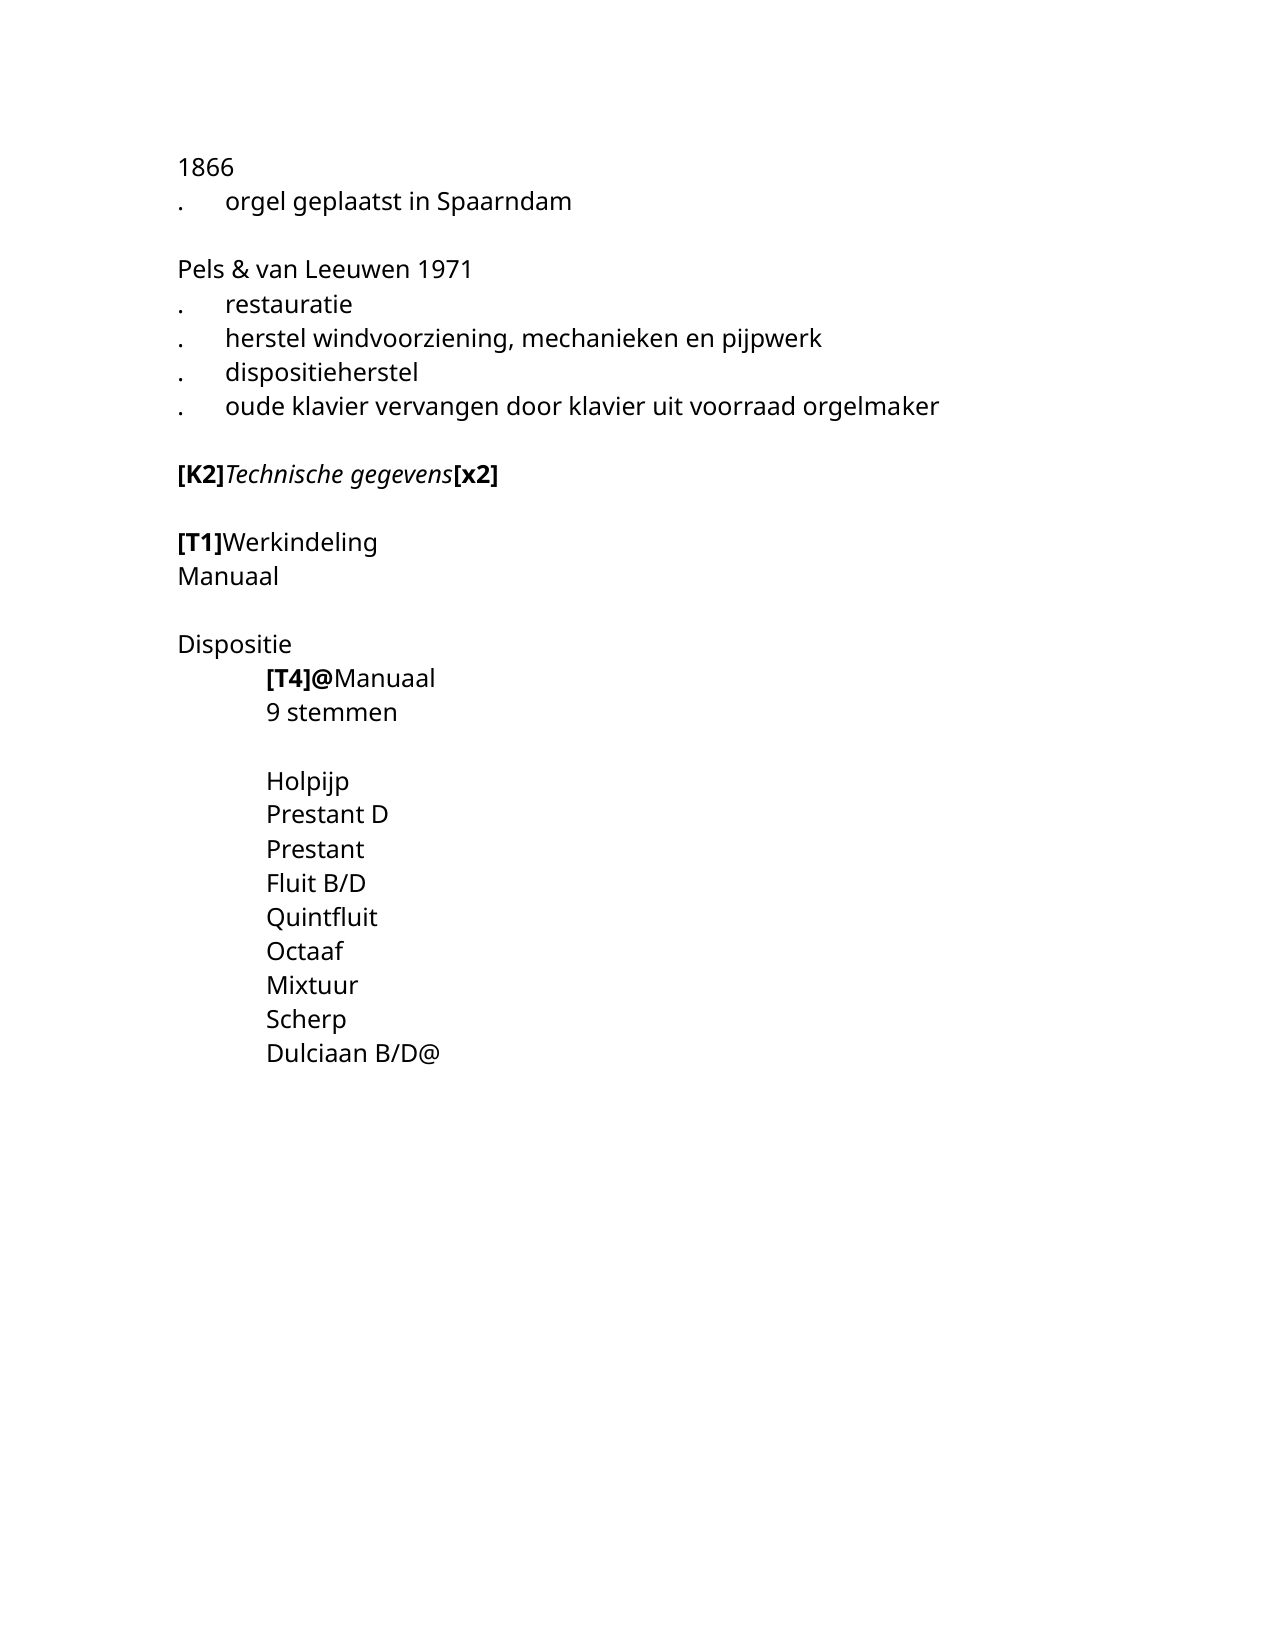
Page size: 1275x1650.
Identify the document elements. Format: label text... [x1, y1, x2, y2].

text . herstel windvoorziening, mechanieken en pijpwerk [177, 320, 1098, 354]
text Dispositie [177, 627, 1098, 661]
text Mixtuur [266, 967, 1098, 1002]
text Octaaf [266, 933, 1098, 967]
text . orgel geplaatst in Spaarndam [177, 184, 1098, 218]
text Prestant [266, 831, 1098, 865]
text [T1]Werkindeling [177, 525, 1098, 559]
text Holpijp [266, 763, 1098, 797]
text . oude klavier vervangen door klavier uit voorraad orgelmaker [177, 388, 1098, 422]
text Pels & van Leeuwen 1971 [177, 252, 1098, 286]
text Dulciaan B/D@ [266, 1036, 1098, 1070]
text . dispositieherstel [177, 354, 1098, 388]
text . restauratie [177, 286, 1098, 320]
text Scherp [266, 1002, 1098, 1036]
text 1866 [177, 150, 1098, 184]
text Fluit B/D [266, 865, 1098, 899]
text [K2]Technische gegevens[x2] [177, 457, 1098, 491]
text Manuaal [177, 559, 1098, 593]
text [T4]@Manuaal [266, 661, 1098, 695]
text Prestant D [266, 797, 1098, 831]
text 9 stemmen [266, 695, 1098, 729]
text Quintfluit [266, 899, 1098, 933]
